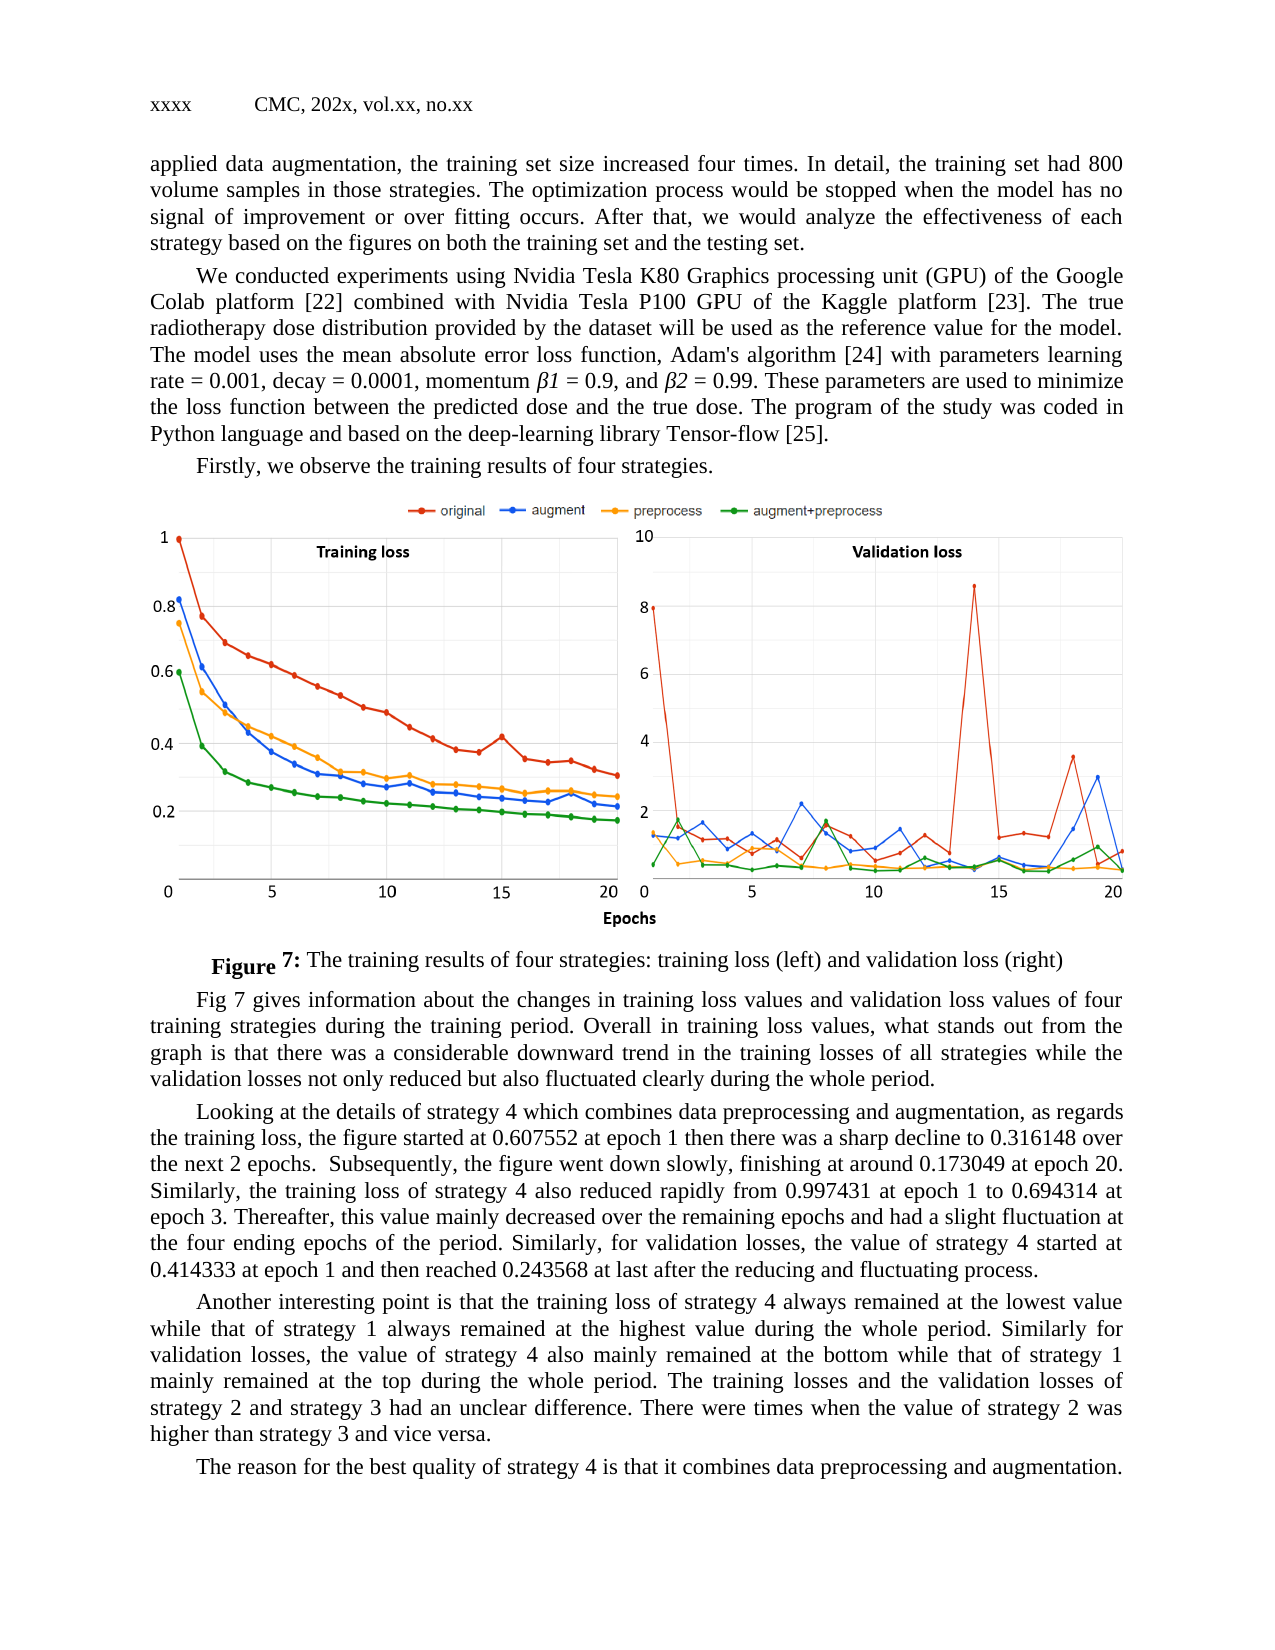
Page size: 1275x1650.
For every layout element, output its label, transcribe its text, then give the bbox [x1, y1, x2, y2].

text Another interesting point is that the training loss of strategy 4 always remained at the lowest value while that of strategy 1 always remained at the highest value during the whole period. Similarly for validation losses, the value of strategy 4 also mainly remained at the bottom while that of strategy 1 mainly remained at the top during the whole period. The training losses and the validation losses of strategy 2 and strategy 3 had an unclear difference. There were times when the value of strategy 2 was higher than strategy 3 and vice versa. [150, 1288, 1125, 1447]
text Figure 7: The training results of four strategies: training loss (left) and validation loss (right) [150, 946, 1125, 980]
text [150, 150, 1125, 255]
picture [150, 491, 1125, 941]
text Firstly, we observe the training results of four strategies. [150, 452, 1125, 479]
text Looking at the details of strategy 4 which combines data preprocessing and augmentation, as regards the training loss, the figure started at 0.607552 at epoch 1 then there was a sharp decline to 0.316148 over the next 2 epochs. Subsequently, the figure went down slowly, finishing at around 0.173049 at epoch 20. Similarly, the training loss of strategy 4 also reduced rapidly from 0.997431 at epoch 1 to 0.694314 at epoch 3. Thereafter, this value mainly decreased over the remaining epochs and had a slight fluctuation at the four ending epochs of the period. Similarly, for validation losses, the value of strategy 4 started at 0.414333 at epoch 1 and then reached 0.243568 at last after the reducing and fluctuating process. [150, 1098, 1125, 1282]
text Fig 7 gives information about the changes in training loss values and validation loss values of four training strategies during the training period. Overall in training loss values, what stands out from the graph is that there was a considerable downward trend in the training losses of all strategies while the validation losses not only reduced but also fluctuated clearly during the whole period. [150, 986, 1125, 1091]
text We conducted experiments using Nvidia Tesla K80 Graphics processing unit (GPU) of the Google Colab platform [22] combined with Nvidia Tesla P100 GPU of the Kaggle platform [23]. The true radiotherapy dose distribution provided by the dataset will be used as the reference value for the model. The model uses the mean absolute error loss function, Adam's algorithm [24] with parameters learning rate = 0.001, decay = 0.0001, momentum β1 = 0.9, and β2 = 0.99. These parameters are used to minimize the loss function between the predicted dose and the true dose. The program of the study was coded in Python language and based on the deep-learning library Tensor-flow [25]. [150, 262, 1125, 446]
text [150, 1453, 1125, 1479]
